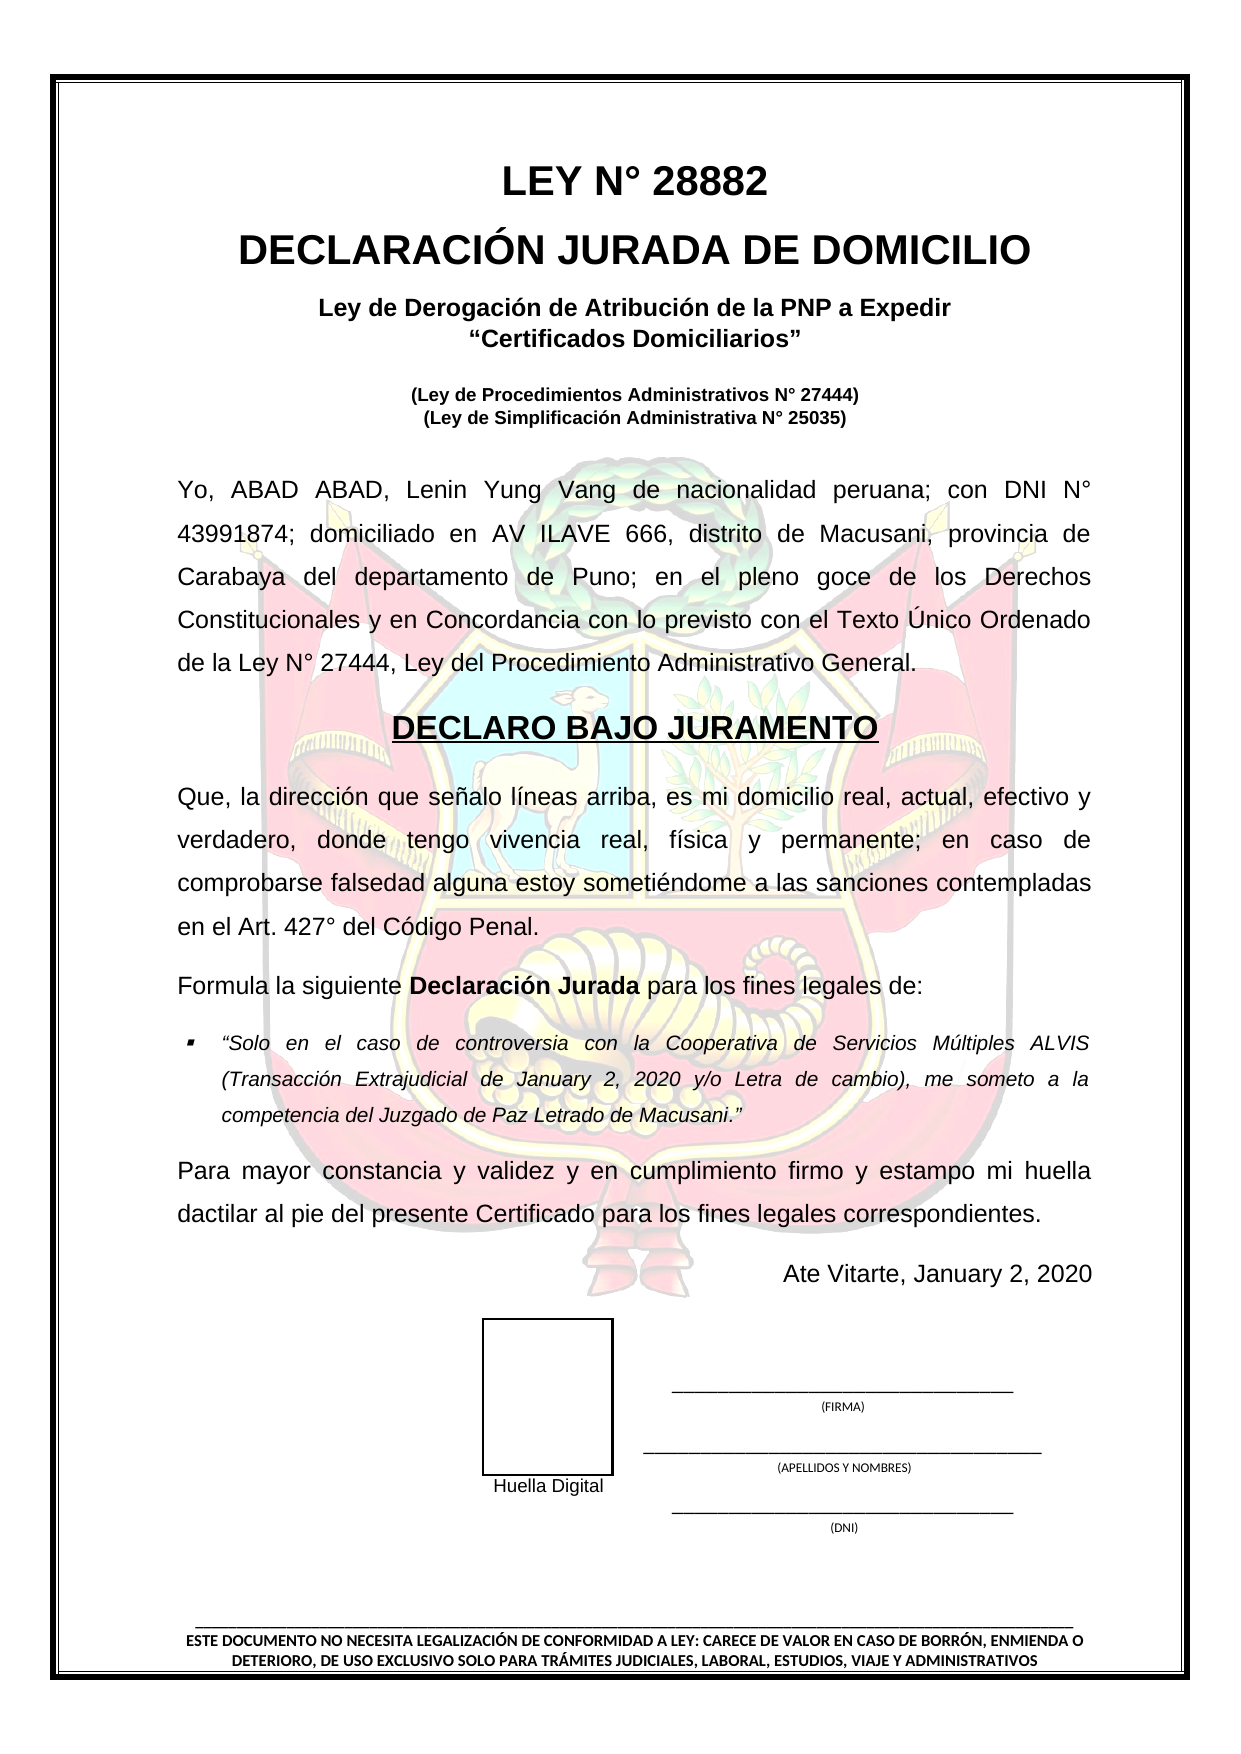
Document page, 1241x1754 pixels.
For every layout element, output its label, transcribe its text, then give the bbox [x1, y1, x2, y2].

text LEY N° 28882 [177, 157, 1093, 205]
text Formula la siguiente Declaración Jurada para los fines legales de: [177, 971, 1093, 1000]
text Ate Vitarte, January 2, 2020 [177, 1258, 1093, 1287]
text (Ley de Procedimientos Administrativos N° 27444) [177, 384, 1093, 406]
list “Solo en el caso de controversia con la Cooperativa de Servicios Múltiples ALVIS (Transacción Extrajudicial de January 2, 2020 y/o Letra de cambio), me someto a la competencia del Juzgado de Paz Letrado de Macusani.” [184, 1031, 1093, 1127]
text DECLARACIÓN JURADA DE DOMICILIO [177, 225, 1093, 273]
text Para mayor constancia y validez y en cumplimiento firmo y estampo mi huella dactilar al pie del presente Certificado para los fines legales correspondientes. [177, 1156, 1093, 1227]
text Ley de Derogación de Atribución de la PNP a Expedir [177, 293, 1093, 322]
text Que, la dirección que señalo líneas arriba, es mi domicilio real, actual, efectivo y verdadero, donde tengo vivencia real, física y permanente; en caso de comprobarse falsedad alguna estoy sometiéndome a las sanciones contempladas en el Art. 427° del Código Penal. [177, 782, 1093, 940]
text “Certificados Domiciliarios” [177, 324, 1093, 353]
text DECLARO BAJO JURAMENTO [177, 708, 1093, 746]
text (Ley de Simplificación Administrativa N° 25035) [177, 407, 1093, 429]
text Yo, ABAD ABAD, Lenin Yung Vang de nacionalidad peruana; con DNI N° 43991874; domiciliado en AV ILAVE 666, distrito de Macusani, provincia de Carabaya del departamento de Puno; en el pleno goce de los Derechos Constitucionales y en Concordancia con lo previsto con el Texto Único Ordenado de la Ley N° 27444, Ley del Procedimiento Administrativo General. [177, 476, 1093, 677]
